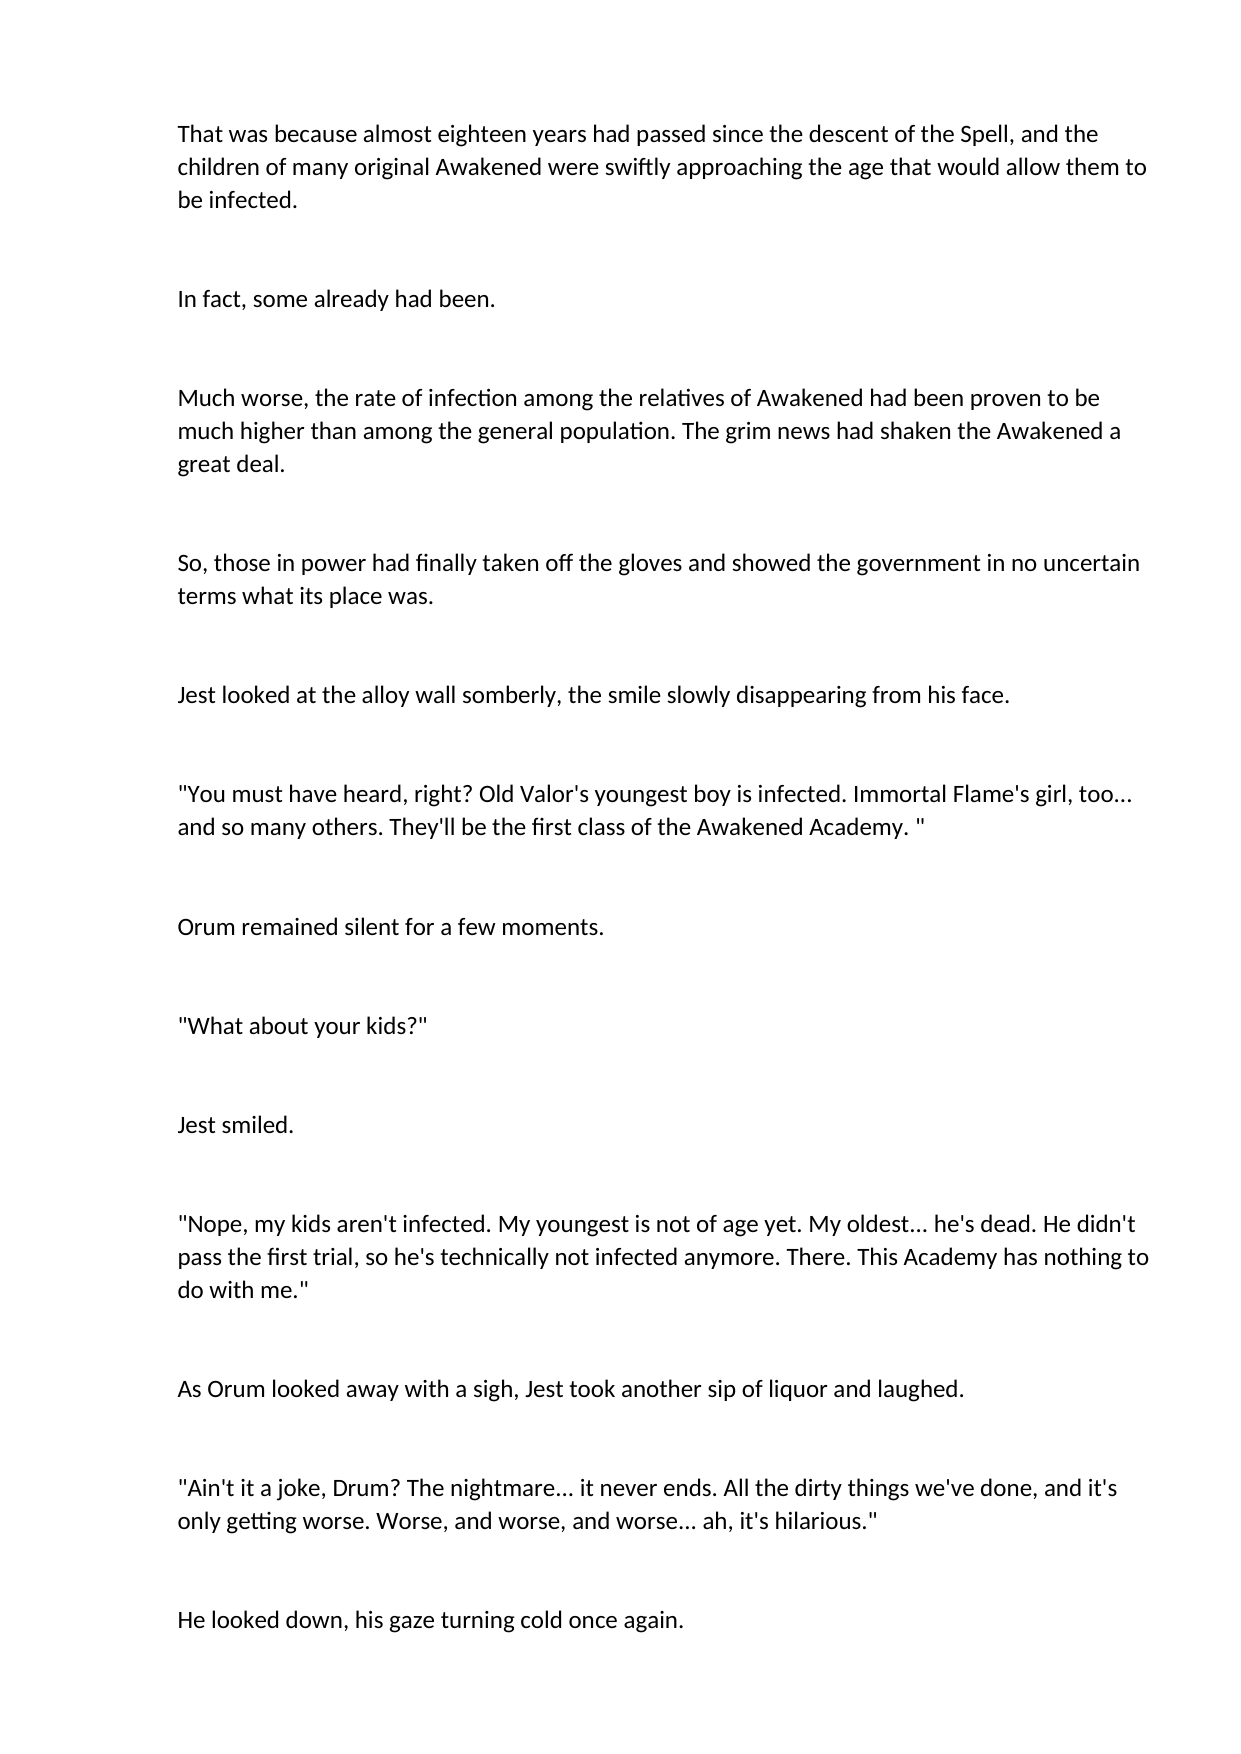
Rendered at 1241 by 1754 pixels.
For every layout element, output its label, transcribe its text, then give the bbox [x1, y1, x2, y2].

text Jest smiled. [177, 1109, 1152, 1139]
text That was because almost eighteen years had passed since the descent of the Spell, and the children of many original Awakened were swiftly approaching the age that would allow them to be infected. [177, 118, 1152, 214]
text As Orum looked away with a sigh, Jest took another sip of liquor and laughed. [177, 1373, 1152, 1404]
text So, those in power had finally taken off the gloves and showed the government in no uncertain terms what its place was. [177, 547, 1152, 611]
text Orum remained silent for a few moments. [177, 911, 1152, 941]
text He looked down, his gaze turning cold once again. [177, 1604, 1152, 1635]
text Jest looked at the alloy wall somberly, the smile slowly disappearing from his face. [177, 679, 1152, 710]
text "You must have heard, right? Old Valor's youngest boy is infected. Immortal Flame's girl, too... and so many others. They'll be the first class of the Awakened Academy. " [177, 778, 1152, 842]
text Much worse, the rate of infection among the relatives of Awakened had been proven to be much higher than among the general population. The grim news had shaken the Awakened a great deal. [177, 382, 1152, 479]
text In fact, some already had been. [177, 283, 1152, 314]
text "Ain't it a joke, Drum? The nightmare... it never ends. All the dirty things we've done, and it's only getting worse. Worse, and worse, and worse... ah, it's hilarious." [177, 1472, 1152, 1536]
text "Nope, my kids aren't infected. My youngest is not of age yet. My oldest... he's dead. He didn't pass the first trial, so he's technically not infected anymore. There. This Academy has nothing to do with me." [177, 1208, 1152, 1304]
text "What about your kids?" [177, 1010, 1152, 1040]
